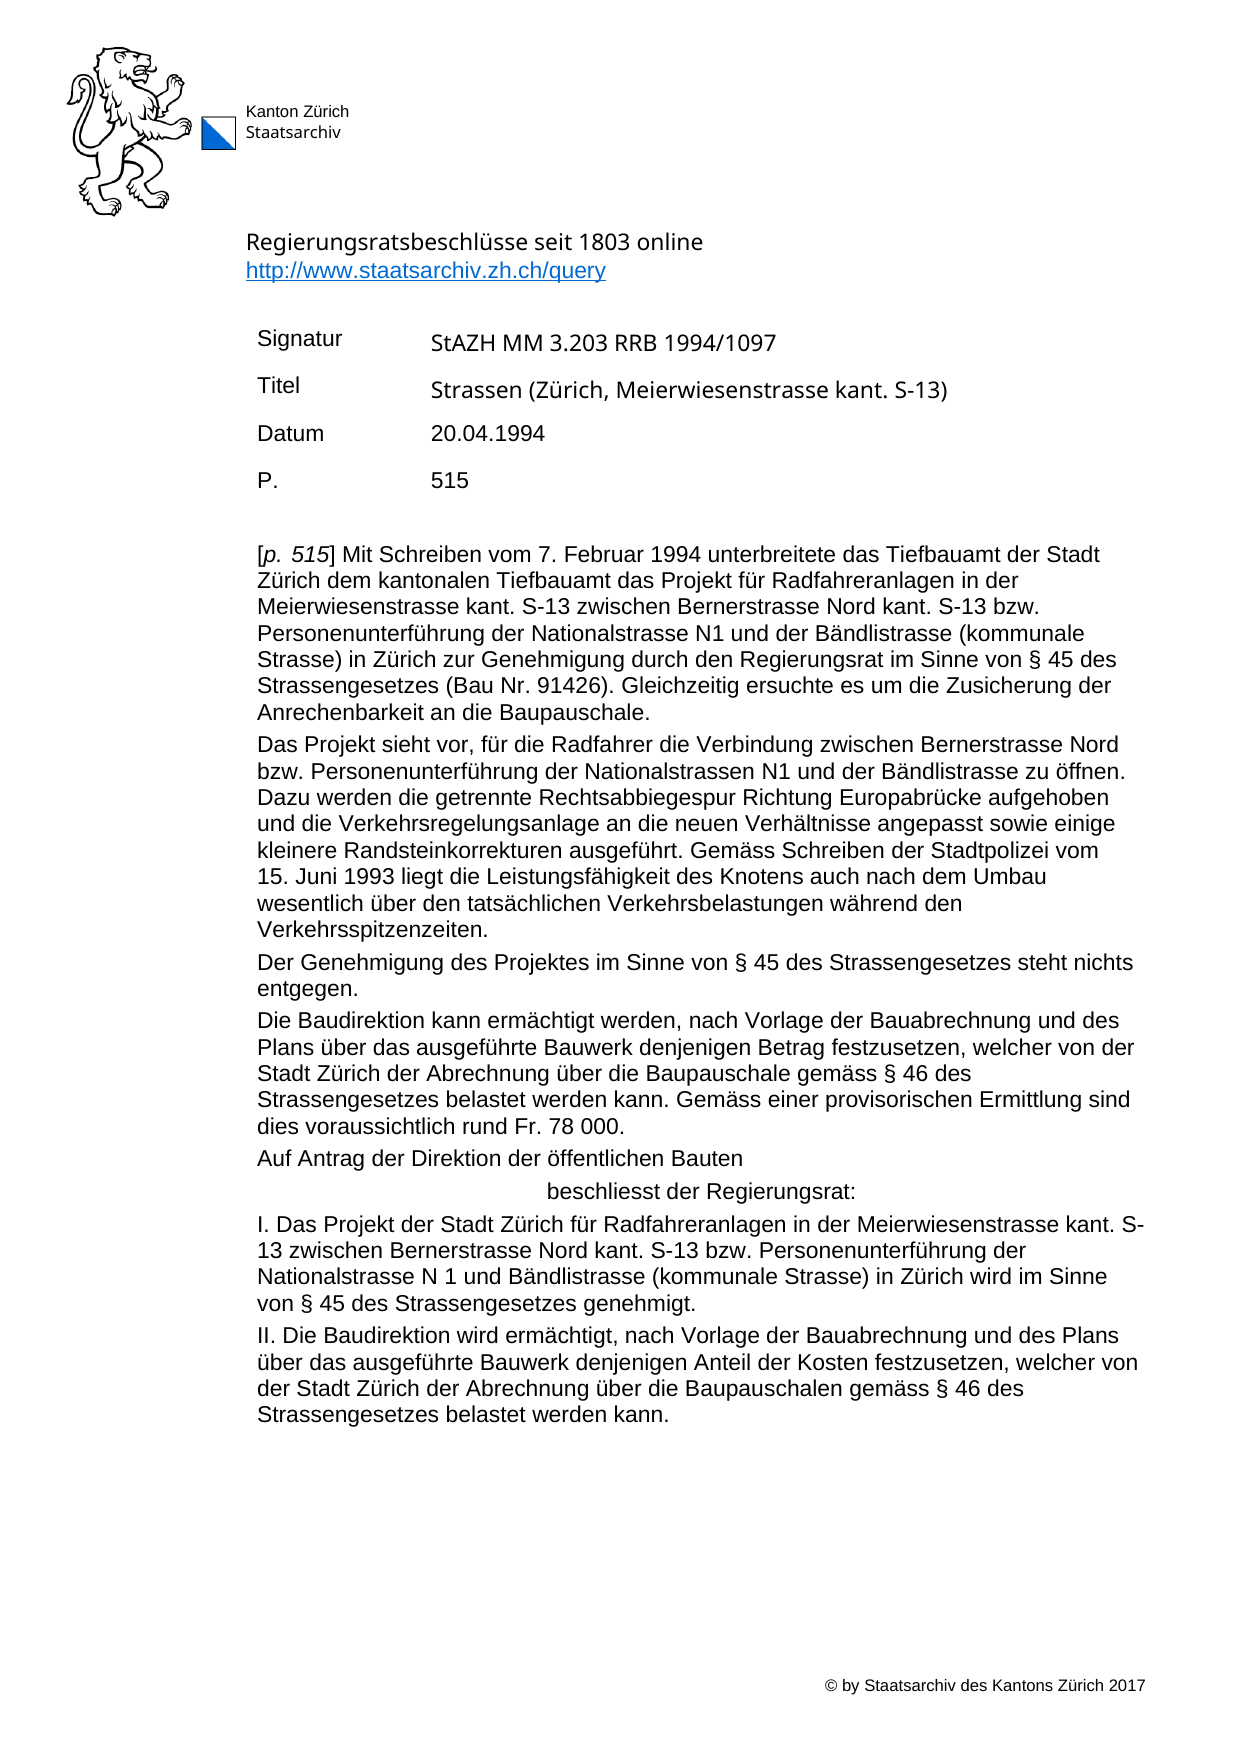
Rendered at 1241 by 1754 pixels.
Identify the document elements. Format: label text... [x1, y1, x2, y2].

text II. Die Baudirektion wird ermächtigt, nach Vorlage der Bauabrechnung und des Plans über das ausgeführte Bauwerk denjenigen Anteil der Kosten festzusetzen, welcher von der Stadt Zürich der Abrechnung über die Baupauschalen gemäss § 46 des Strassengesetzes belastet werden kann. [257, 1322, 1146, 1428]
text beschliesst der Regierungsrat: [257, 1178, 1146, 1204]
table_cell 20.04.1994 [419, 414, 1119, 461]
text Die Baudirektion kann ermächtigt werden, nach Vorlage der Bauabrechnung und des Plans über das ausgeführte Bauwerk denjenigen Betrag festzusetzen, welcher von der Stadt Zürich der Abrechnung über die Baupauschale gemäss § 46 des Strassengesetzes belastet werden kann. Gemäss einer provisorischen Ermittlung sind dies voraussichtlich rund Fr. 78 000. [257, 1007, 1146, 1139]
text Auf Antrag der Direktion der öffentlichen Bauten [257, 1145, 1146, 1172]
text Der Genehmigung des Projektes im Sinne von § 45 des Strassengesetzes steht nichts entgegen. [257, 948, 1146, 1001]
table_header Signatur [246, 319, 419, 366]
table_cell P. [246, 461, 419, 508]
table_cell 515 [419, 461, 1119, 508]
table_cell Strassen (Zürich, Meierwiesenstrasse kant. S-13) [419, 366, 1119, 413]
picture [59, 44, 196, 222]
table_cell Titel [246, 366, 419, 413]
picture [200, 115, 237, 151]
text [p. 515] Mit Schreiben vom 7. Februar 1994 unterbreitete das Tiefbauamt der Stadt Zürich dem kantonalen Tiefbauamt das Projekt für Radfahreranlagen in der Meierwiesenstrasse kant. S-13 zwischen Bernerstrasse Nord kant. S-13 bzw. Personenunterführung der Nationalstrasse N1 und der Bändlistrasse (kommunale Strasse) in Zürich zur Genehmigung durch den Regierungsrat im Sinne von § 45 des Strassengesetzes (Bau Nr. 91426). Gleichzeitig ersuchte es um die Zusicherung der Anrechenbarkeit an die Baupauschale. [257, 541, 1146, 725]
text I. Das Projekt der Stadt Zürich für Radfahreranlagen in der Meierwiesenstrasse kant. S-13 zwischen Bernerstrasse Nord kant. S-13 bzw. Personenunterführung der Nationalstrasse N 1 und Bändlistrasse (kommunale Strasse) in Zürich wird im Sinne von § 45 des Strassengesetzes genehmigt. [257, 1211, 1146, 1316]
text Das Projekt sieht vor, für die Radfahrer die Verbindung zwischen Bernerstrasse Nord bzw. Personenunterführung der Nationalstrassen N1 und der Bändlistrasse zu öffnen. Dazu werden die getrennte Rechtsabbiegespur Richtung Europabrücke aufgehoben und die Verkehrsregelungsanlage an die neuen Verhältnisse angepasst sowie einige kleinere Randsteinkorrekturen ausgeführt. Gemäss Schreiben der Stadtpolizei vom 15. Juni 1993 liegt die Leistungsfähigkeit des Knotens auch nach dem Umbau wesentlich über den tatsächlichen Verkehrsbelastungen während den Verkehrsspitzenzeiten. [257, 731, 1146, 942]
table_cell Datum [246, 414, 419, 461]
table_header StAZH MM 3.203 RRB 1994/1097 [419, 319, 1119, 366]
